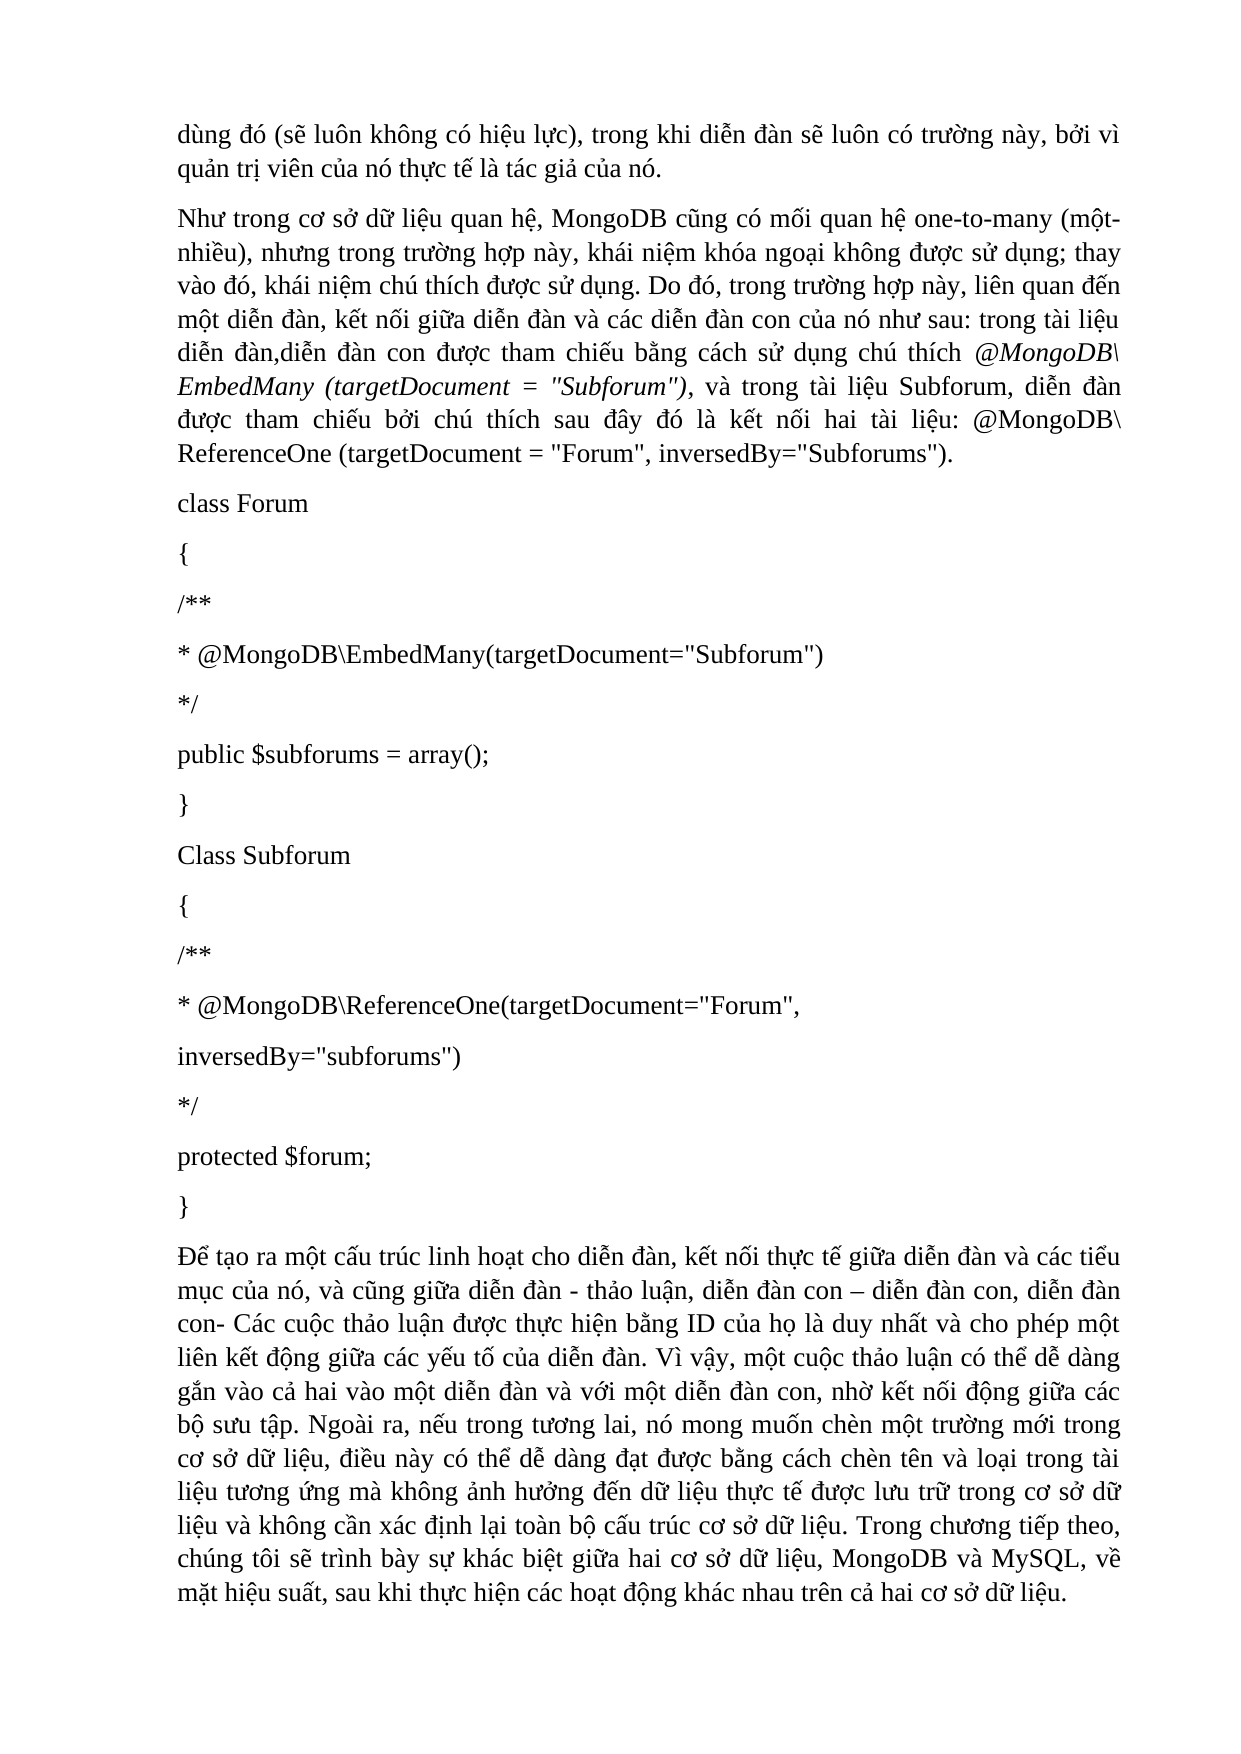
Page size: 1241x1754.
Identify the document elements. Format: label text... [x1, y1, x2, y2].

text * @MongoDB\ReferenceOne(targetDocument="Forum", [177, 989, 1122, 1021]
text { [177, 537, 1122, 569]
text Class Subforum [177, 839, 1122, 870]
text } [177, 788, 1122, 820]
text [177, 118, 1122, 183]
text */ [177, 1090, 1122, 1121]
text class Forum [177, 487, 1122, 518]
text { [177, 889, 1122, 920]
text inversedBy="subforums") [177, 1039, 1122, 1071]
text } [177, 1190, 1122, 1221]
text Để tạo ra một cấu trúc linh hoạt cho diễn đàn, kết nối thực tế giữa diễn đàn và các tiểu mục của nó, và cũng giữa diễn đàn - thảo luận, diễn đàn con – diễn đàn con, diễn đàn con- Các cuộc thảo luận được thực hiện bằng ID của họ là duy nhất và cho phép một liên kết động giữa các yếu tố của diễn đàn. Vì vậy, một cuộc thảo luận có thể dễ dàng gắn vào cả hai vào một diễn đàn và với một diễn đàn con, nhờ kết nối động giữa các bộ sưu tập. Ngoài ra, nếu trong tương lai, nó mong muốn chèn một trường mới trong cơ sở dữ liệu, điều này có thể dễ dàng đạt được bằng cách chèn tên và loại trong tài liệu tương ứng mà không ảnh hưởng đến dữ liệu thực tế được lưu trữ trong cơ sở dữ liệu và không cần xác định lại toàn bộ cấu trúc cơ sở dữ liệu. Trong chương tiếp theo, chúng tôi sẽ trình bày sự khác biệt giữa hai cơ sở dữ liệu, MongoDB và MySQL, về mặt hiệu suất, sau khi thực hiện các hoạt động khác nhau trên cả hai cơ sở dữ liệu. [177, 1240, 1122, 1607]
text */ [177, 688, 1122, 719]
text Như trong cơ sở dữ liệu quan hệ, MongoDB cũng có mối quan hệ one-to-many (một-nhiều), nhưng trong trường hợp này, khái niệm khóa ngoại không được sử dụng; thay vào đó, khái niệm chú thích được sử dụng. Do đó, trong trường hợp này, liên quan đến một diễn đàn, kết nối giữa diễn đàn và các diễn đàn con của nó như sau: trong tài liệu diễn đàn,diễn đàn con được tham chiếu bằng cách sử dụng chú thích @MongoDB\EmbedMany (targetDocument = "Subforum"), và trong tài liệu Subforum, diễn đàn được tham chiếu bởi chú thích sau đây đó là kết nối hai tài liệu: @MongoDB\ReferenceOne (targetDocument = "Forum", inversedBy="Subforums"). [177, 202, 1122, 468]
text /** [177, 588, 1122, 619]
text /** [177, 939, 1122, 970]
text public $subforums = array(); [177, 738, 1122, 769]
text * @MongoDB\EmbedMany(targetDocument="Subforum") [177, 638, 1122, 669]
text protected $forum; [177, 1140, 1122, 1171]
